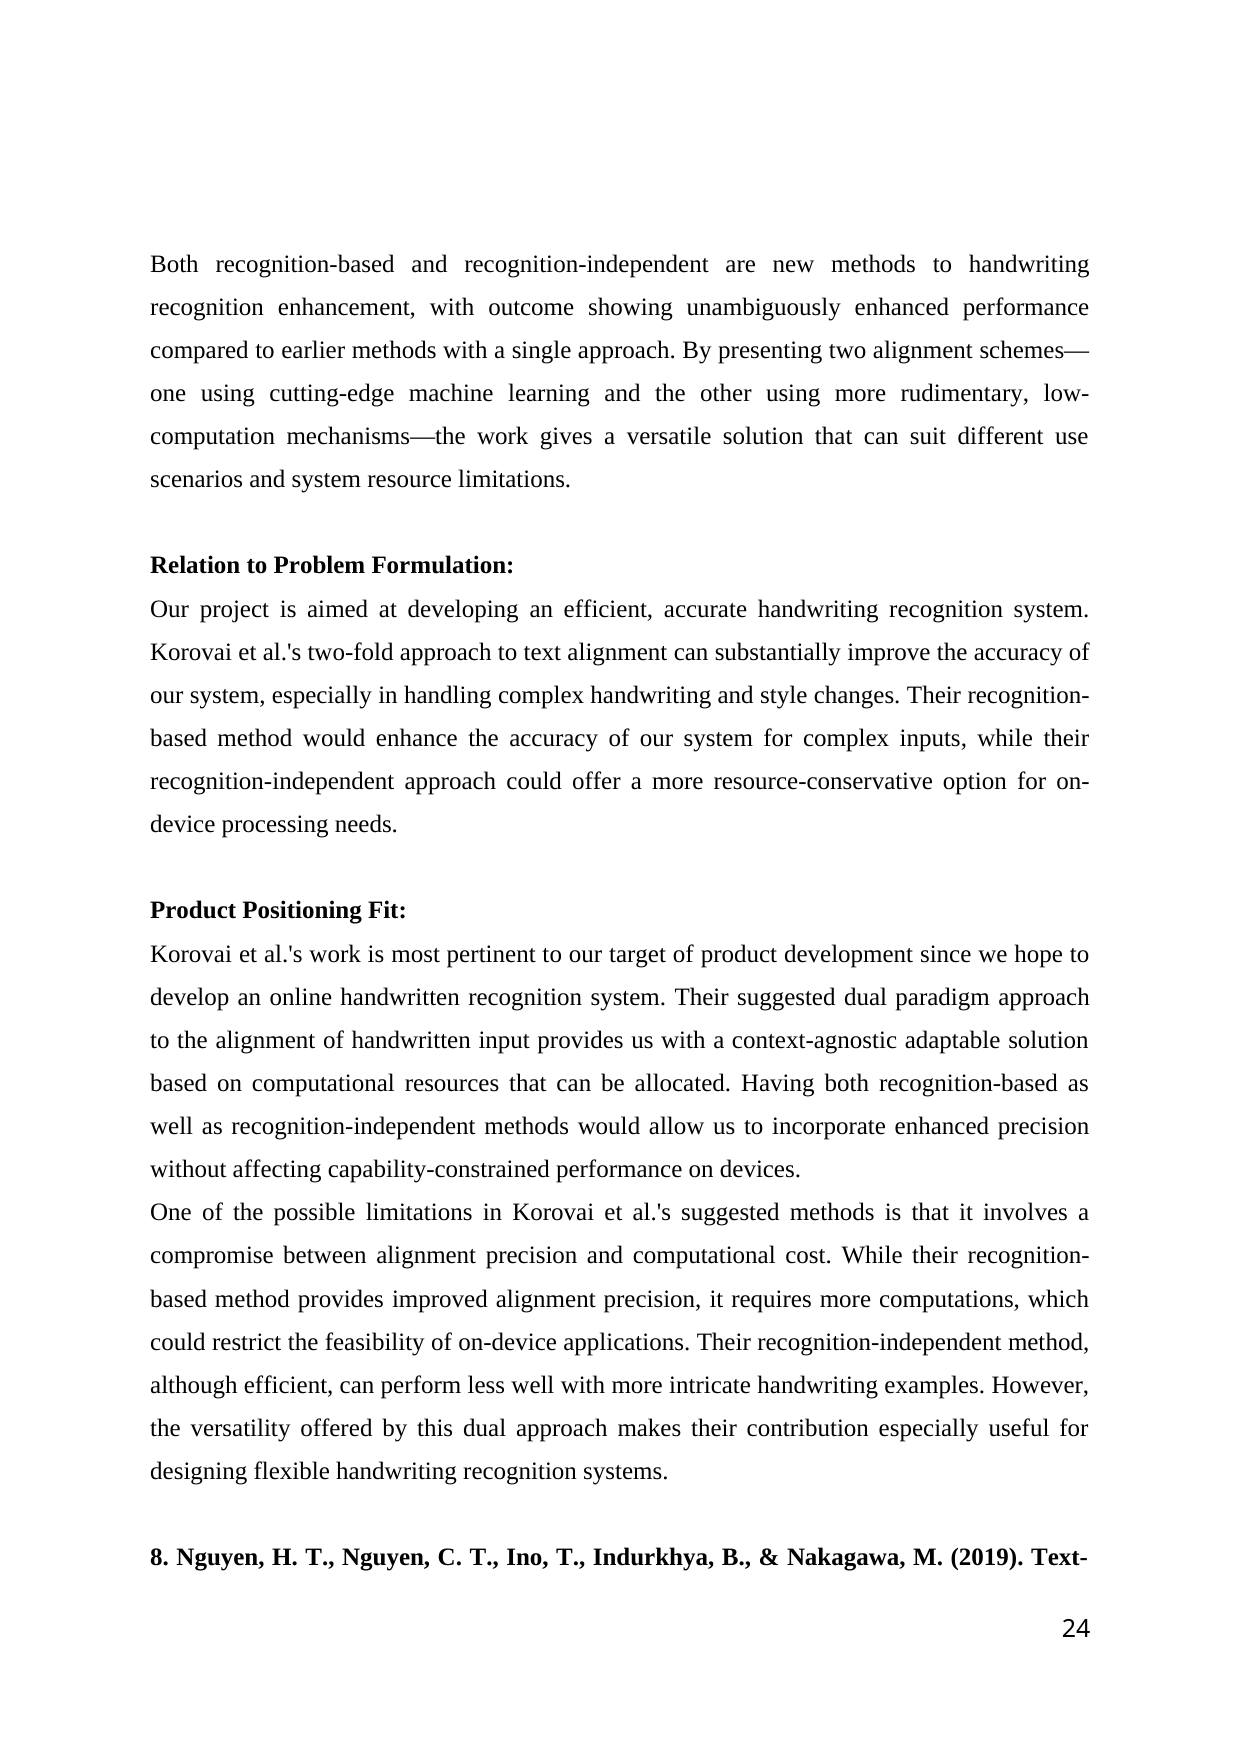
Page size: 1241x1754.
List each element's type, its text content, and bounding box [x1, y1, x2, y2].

text One of the possible limitations in Korovai et al.'s suggested methods is that it involves a compromise between alignment precision and computational cost. While their recognition-based method provides improved alignment precision, it requires more computations, which could restrict the feasibility of on-device applications. Their recognition-independent method, although efficient, can perform less well with more intricate handwriting examples. However, the versatility offered by this dual approach makes their contribution especially useful for designing flexible handwriting recognition systems. [150, 1197, 1090, 1485]
text Product Positioning Fit: [150, 896, 1090, 924]
text Our project is aimed at developing an efficient, accurate handwriting recognition system. Korovai et al.'s two-fold approach to text alignment can substantially improve the accuracy of our system, especially in handling complex handwriting and style changes. Their recognition-based method would enhance the accuracy of our system for complex inputs, while their recognition-independent approach could offer a more resource-conservative option for on-device processing needs. [150, 594, 1090, 838]
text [150, 1542, 1090, 1571]
text Both recognition-based and recognition-independent are new methods to handwriting recognition enhancement, with outcome showing unambiguously enhanced performance compared to earlier methods with a single approach. By presenting two alignment schemes—one using cutting-edge machine learning and the other using more rudimentary, low-computation mechanisms—the work gives a versatile solution that can suit different use scenarios and system resource limitations. [150, 249, 1090, 493]
text Relation to Problem Formulation: [150, 551, 1090, 579]
text Korovai et al.'s work is most pertinent to our target of product development since we hope to develop an online handwritten recognition system. Their suggested dual paradigm approach to the alignment of handwritten input provides us with a context-agnostic adaptable solution based on computational resources that can be allocated. Having both recognition-based as well as recognition-independent methods would allow us to incorporate enhanced precision without affecting capability-constrained performance on devices. [150, 939, 1090, 1183]
